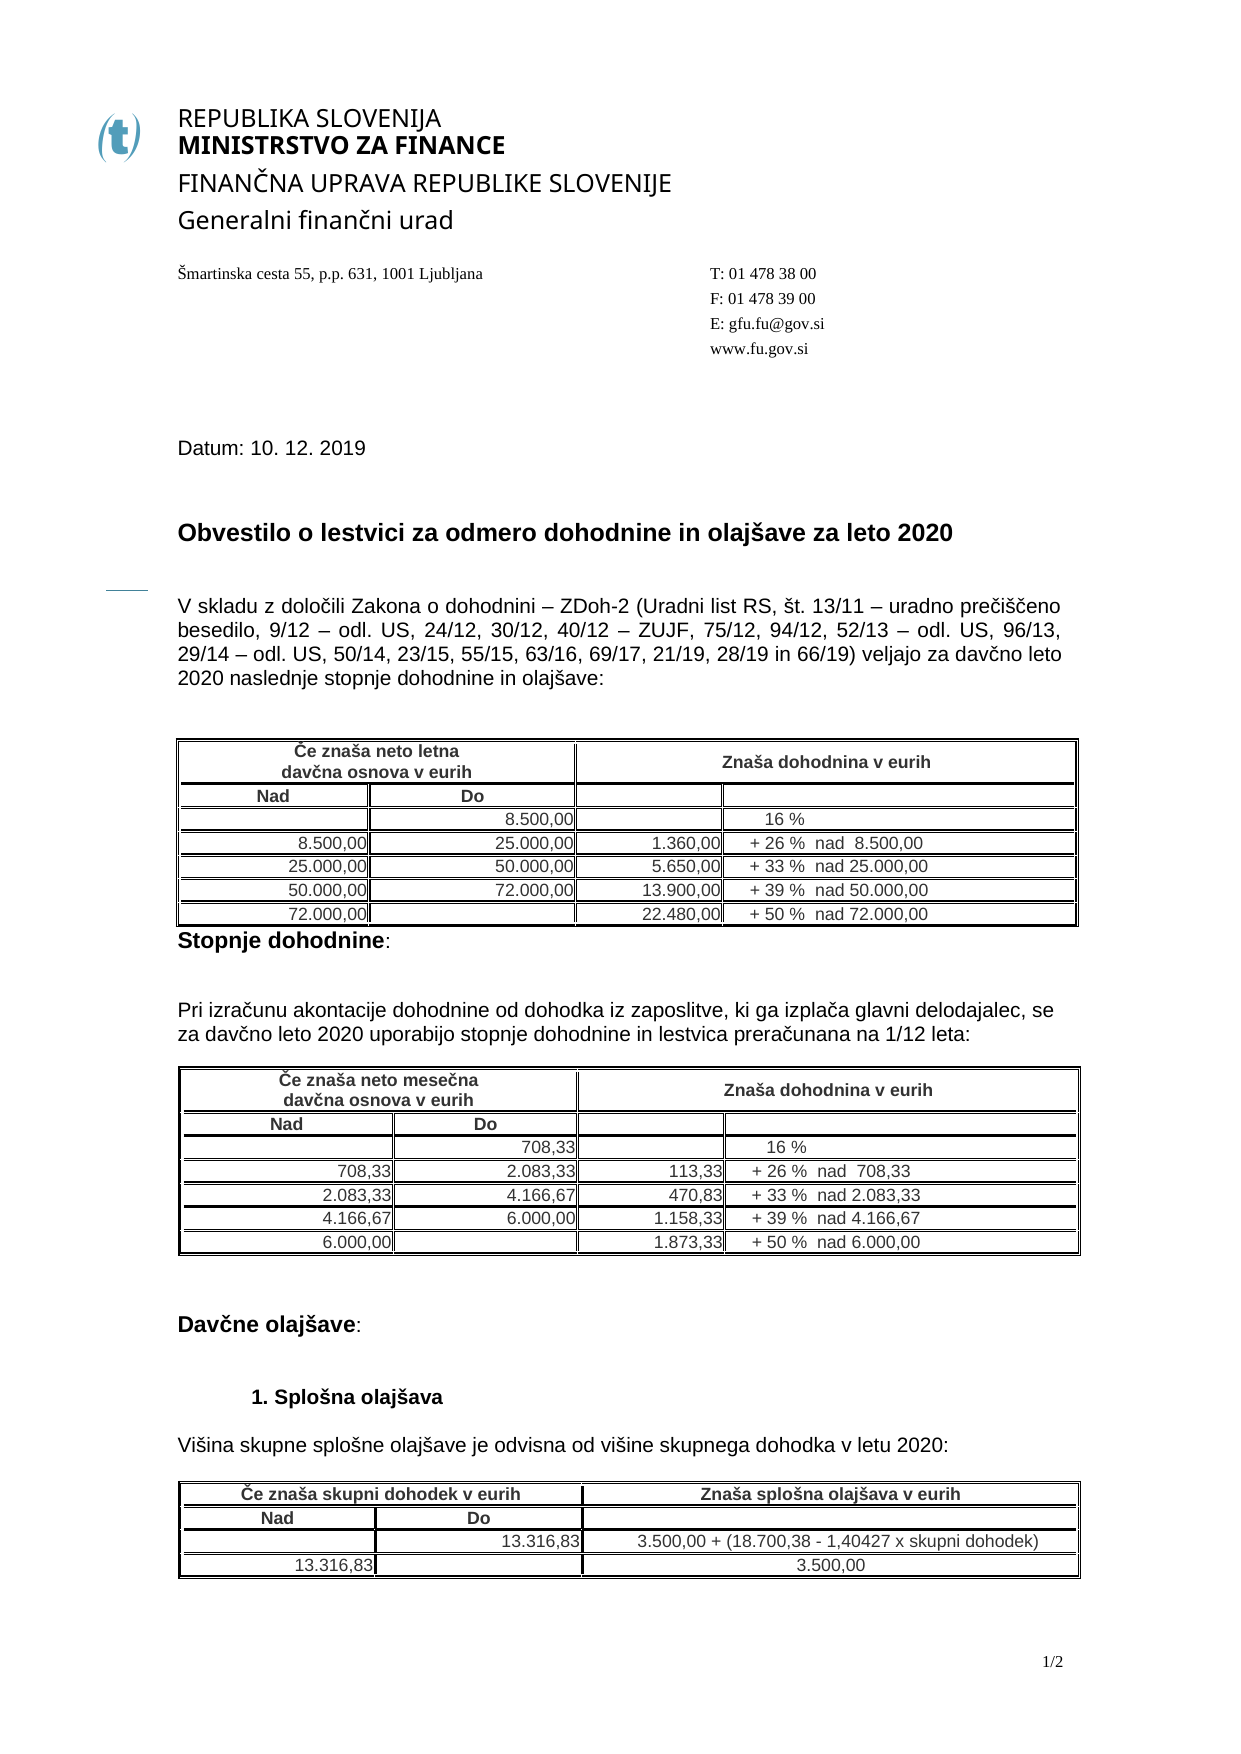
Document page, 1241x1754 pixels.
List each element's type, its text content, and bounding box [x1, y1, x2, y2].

table_cell Do [395, 1114, 576, 1134]
table_cell + 50 % nad 6.000,00 [725, 1229, 1078, 1252]
table_cell + 26 % nad 708,33 [725, 1158, 1079, 1181]
table_cell [579, 1114, 723, 1134]
table_cell 50.000,00 [177, 877, 369, 900]
table_cell [180, 1528, 374, 1552]
table_cell 6.000,00 [181, 1229, 393, 1252]
table_cell 13.316,83 [377, 1531, 581, 1552]
table_cell + 33 % nad 2.083,33 [726, 1181, 1078, 1205]
table_cell [177, 806, 369, 829]
table_header Znaša dohodnina v eurih [578, 1070, 1078, 1110]
table_cell Nad [179, 782, 367, 806]
table_cell + 26 % nad 8.500,00 [724, 829, 1076, 853]
text Višina skupne splošne olajšave je odvisna od višine skupnega dohodka v letu 2020: [177, 1433, 1063, 1457]
text 1. Splošna olajšava [251, 1385, 1063, 1409]
table_cell 16 % [726, 1134, 1078, 1158]
table_cell [584, 1504, 1078, 1528]
table_cell + 39 % nad 4.166,67 [726, 1205, 1078, 1228]
table_cell 25.000,00 [371, 833, 574, 853]
table_cell 72.000,00 [179, 900, 369, 924]
table_header Če znaša skupni dohodek v eurih [180, 1482, 582, 1504]
table_cell + 33 % nad 25.000,00 [724, 853, 1076, 877]
text Obvestilo o lestvici za odmero dohodnine in olajšave za leto 2020 [177, 518, 1063, 546]
text Pri izračunu akontacije dohodnine od dohodka iz zaposlitve, ki ga izplača glavni delodajalec, se za davčno leto 2020 uporabijo stopnje dohodnine in lestvica preračunana na 1/12 leta: [177, 998, 1063, 1046]
table_cell 3.500,00 [582, 1552, 1079, 1575]
table_cell 708,33 [395, 1137, 576, 1158]
table_cell Nad [181, 1504, 374, 1528]
table_cell 72.000,00 [371, 880, 574, 900]
table_cell 4.166,67 [181, 1205, 392, 1228]
table_cell 470,83 [579, 1185, 723, 1205]
table_cell Nad [181, 1110, 392, 1134]
text Stopnje dohodnine: [177, 927, 1063, 953]
text Datum: 10. 12. 2019 [177, 436, 1063, 460]
table_cell 25.000,00 [179, 853, 367, 877]
table_cell 8.500,00 [179, 829, 367, 853]
table_cell 3.500,00 + (18.700,38 - 1,40427 x skupni dohodek) [584, 1528, 1079, 1552]
table_cell 2.083,33 [395, 1161, 576, 1181]
table_cell 16 % [723, 806, 1077, 829]
table_cell 1.873,33 [578, 1232, 725, 1252]
table_cell [726, 1110, 1078, 1134]
text Davčne olajšave: [177, 1311, 1063, 1337]
table_header Če znaša neto mesečna davčna osnova v eurih [181, 1070, 578, 1110]
table_cell 708,33 [180, 1158, 393, 1181]
table_cell [579, 1137, 723, 1158]
table_cell 8.500,00 [371, 809, 574, 829]
table_cell 50.000,00 [371, 857, 574, 877]
table_cell [181, 1134, 392, 1158]
table_cell + 39 % nad 50.000,00 [723, 877, 1077, 900]
table_cell [369, 904, 576, 924]
table_cell Do [371, 785, 574, 806]
table_cell [394, 1232, 578, 1252]
table_header Znaša splošna olajšava v eurih [582, 1484, 1078, 1504]
table_cell [577, 785, 721, 806]
table_cell [724, 782, 1075, 806]
table_cell 1.360,00 [577, 833, 721, 853]
table_cell 5.650,00 [577, 857, 721, 877]
table_cell 2.083,33 [181, 1181, 392, 1205]
table_cell 22.480,00 [576, 904, 723, 924]
table_cell 113,33 [579, 1161, 723, 1181]
table_cell 13.316,83 [180, 1552, 375, 1575]
table_header Če znaša neto letna davčna osnova v eurih [179, 742, 576, 782]
table_cell Do [377, 1508, 581, 1528]
table_cell 13.900,00 [577, 880, 721, 900]
table_cell 6.000,00 [395, 1208, 576, 1228]
table_cell [577, 809, 721, 829]
table_header Znaša dohodnina v eurih [576, 742, 1075, 782]
table_cell [375, 1555, 582, 1575]
table_cell 4.166,67 [395, 1185, 576, 1205]
table_cell + 50 % nad 72.000,00 [723, 900, 1076, 924]
table_cell 1.158,33 [579, 1208, 723, 1228]
text V skladu z določili Zakona o dohodnini – ZDoh-2 (Uradni list RS, št. 13/11 – uradno prečiščeno besedilo, 9/12 – odl. US, 24/12, 30/12, 40/12 – ZUJF, 75/12, 94/12, 52/13 – odl. US, 96/13, 29/14 – odl. US, 50/14, 23/15, 55/15, 63/16, 69/17, 21/19, 28/19 in 66/19) veljajo za davčno leto 2020 naslednje stopnje dohodnine in olajšave: [177, 594, 1063, 690]
